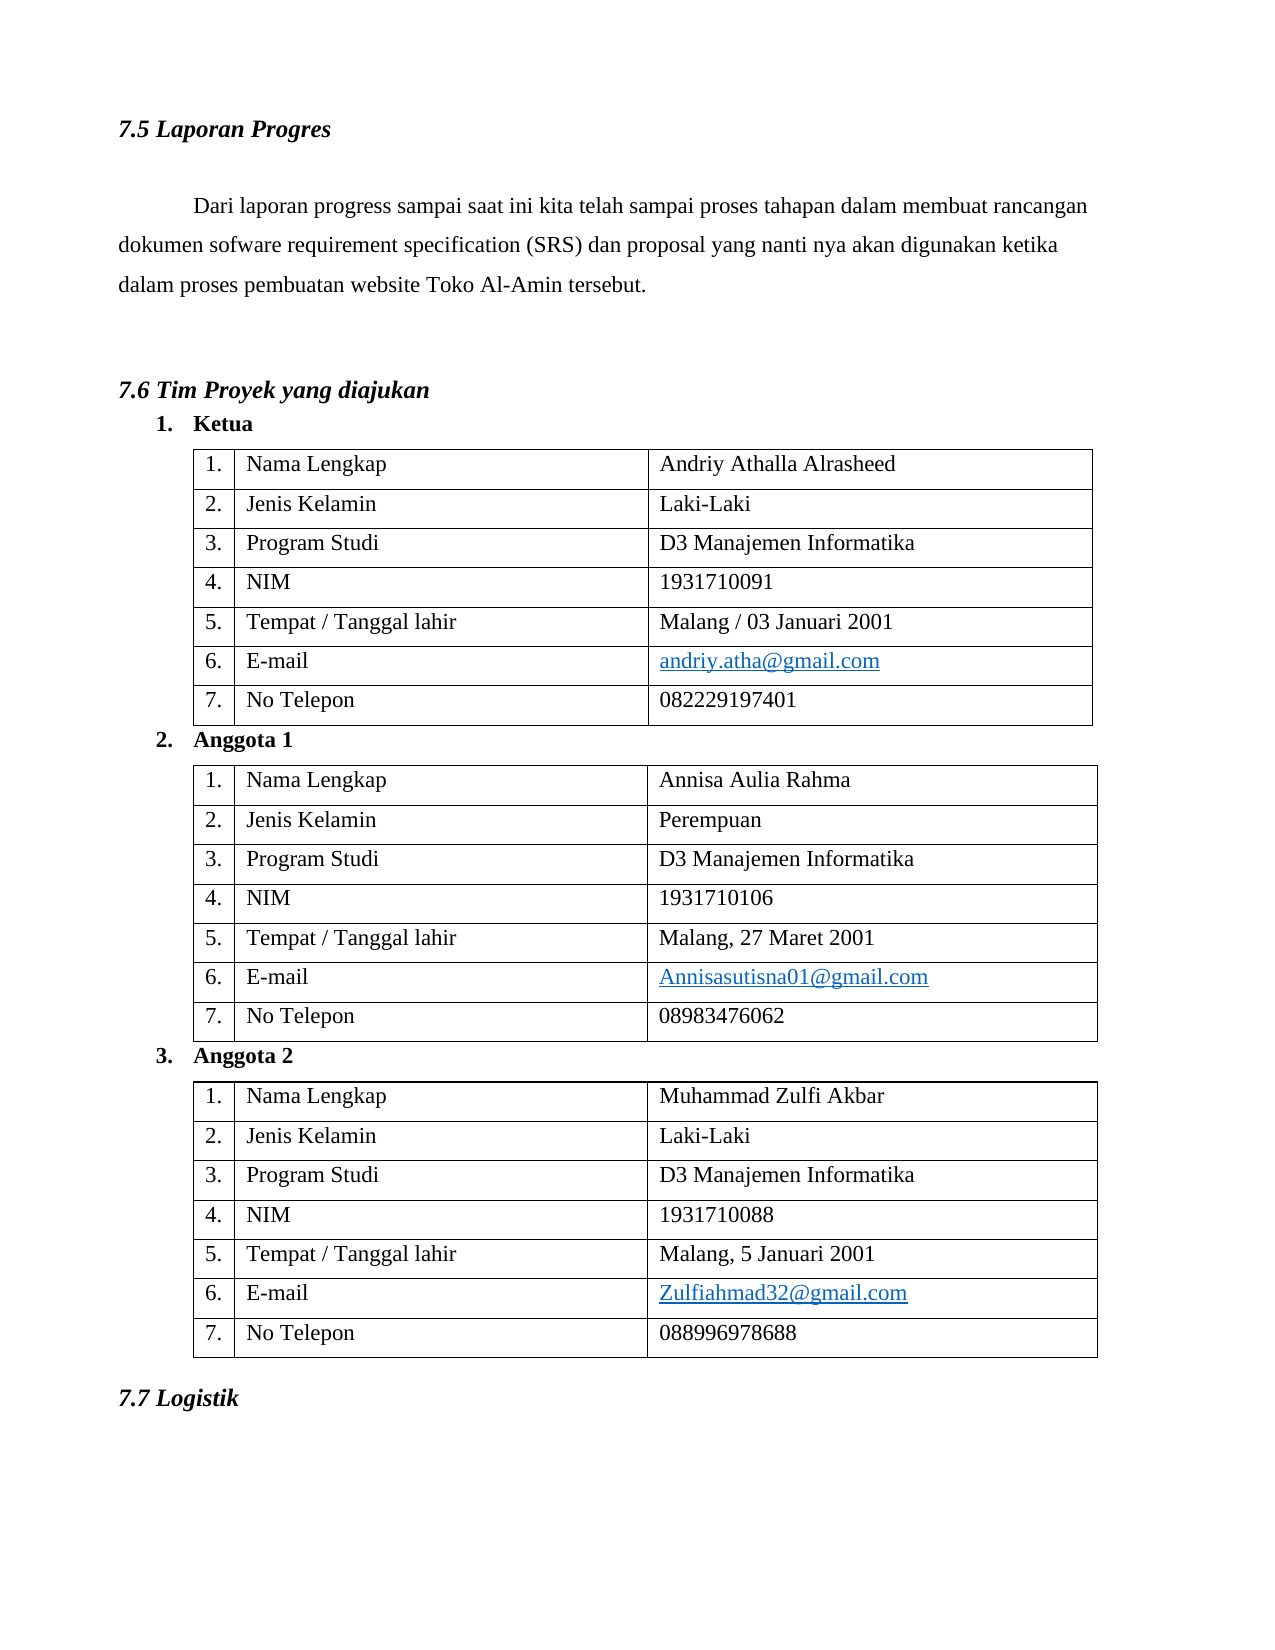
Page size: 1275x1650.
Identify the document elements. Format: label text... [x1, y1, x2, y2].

table_cell No Telepon [235, 686, 648, 725]
list Anggota 1 [156, 726, 1098, 752]
table_cell 4. [194, 885, 234, 923]
table_cell 1931710091 [649, 568, 1092, 607]
table_cell Jenis Kelamin [235, 1122, 647, 1160]
table_cell D3 Manajemen Informatika [648, 845, 1097, 883]
table_cell Malang, 27 Maret 2001 [648, 924, 1097, 962]
table_header Nama Lengkap [235, 766, 647, 805]
table_header Nama Lengkap [235, 1083, 647, 1121]
table_cell 4. [194, 1201, 234, 1239]
table_cell E-mail [235, 1279, 647, 1318]
table_cell Program Studi [235, 1161, 647, 1199]
table_cell 3. [194, 529, 234, 567]
table_cell 6. [194, 1279, 234, 1318]
table_cell NIM [235, 1201, 647, 1239]
table_cell 2. [194, 806, 234, 844]
table_cell 2. [194, 490, 234, 528]
table_cell Perempuan [648, 806, 1097, 844]
table_cell NIM [235, 885, 647, 923]
table_header Nama Lengkap [235, 450, 648, 488]
table_cell 7. [194, 1319, 234, 1357]
table_cell No Telepon [235, 1319, 647, 1357]
table_cell Laki-Laki [649, 490, 1092, 528]
table_cell 7. [194, 686, 234, 725]
subtitle 7.7 Logistik [118, 1383, 1098, 1412]
table_cell 2. [194, 1122, 234, 1160]
text Dari laporan progress sampai saat ini kita telah sampai proses tahapan dalam membuat rancangan dokumen sofware requirement specification (SRS) dan proposal yang nanti nya akan digunakan ketika dalam proses pembuatan website Toko Al-Amin tersebut. [118, 192, 1098, 297]
table_cell Tempat / Tanggal lahir [235, 608, 648, 646]
table_cell NIM [235, 568, 648, 607]
table_cell Program Studi [235, 529, 648, 567]
table_cell No Telepon [235, 1003, 647, 1041]
table_cell 1931710088 [648, 1201, 1097, 1239]
table_cell Jenis Kelamin [235, 806, 647, 844]
table_cell Annisasutisna01@gmail.com [648, 963, 1097, 1002]
table_cell Zulfiahmad32@gmail.com [648, 1279, 1097, 1318]
table_header 1. [194, 1083, 234, 1121]
table_cell Tempat / Tanggal lahir [235, 924, 647, 962]
table_cell 5. [194, 924, 234, 962]
table_header 1. [194, 766, 234, 805]
table_cell 5. [194, 1240, 234, 1278]
table_cell andriy.atha@gmail.com [649, 647, 1092, 685]
table_cell D3 Manajemen Informatika [649, 529, 1092, 567]
table_cell 5. [194, 608, 234, 646]
table_cell 1931710106 [648, 885, 1097, 923]
table_header 1. [194, 450, 234, 488]
table_cell 088996978688 [648, 1319, 1097, 1357]
table_header Annisa Aulia Rahma [648, 766, 1097, 805]
table_cell 7. [194, 1003, 234, 1041]
table_cell 6. [194, 647, 234, 685]
table_cell 08983476062 [648, 1003, 1097, 1041]
table_cell D3 Manajemen Informatika [648, 1161, 1097, 1199]
table_cell 4. [194, 568, 234, 607]
table_cell E-mail [235, 647, 648, 685]
table_cell Malang / 03 Januari 2001 [649, 608, 1092, 646]
table_cell Laki-Laki [648, 1122, 1097, 1160]
table_cell Malang, 5 Januari 2001 [648, 1240, 1097, 1278]
table_cell Jenis Kelamin [235, 490, 648, 528]
subtitle 7.5 Laporan Progres [118, 114, 1098, 142]
table_cell 3. [194, 845, 234, 883]
table_cell E-mail [235, 963, 647, 1002]
table_cell Program Studi [235, 845, 647, 883]
list Anggota 2 [156, 1042, 1098, 1068]
list Ketua [156, 410, 1098, 436]
table_cell 3. [194, 1161, 234, 1199]
table_header Muhammad Zulfi Akbar [648, 1083, 1097, 1121]
table_cell Tempat / Tanggal lahir [235, 1240, 647, 1278]
subtitle 7.6 Tim Proyek yang diajukan [118, 375, 1098, 403]
table_cell 6. [194, 963, 234, 1002]
table_header Andriy Athalla Alrasheed [649, 450, 1092, 488]
table_cell 082229197401 [649, 686, 1092, 725]
